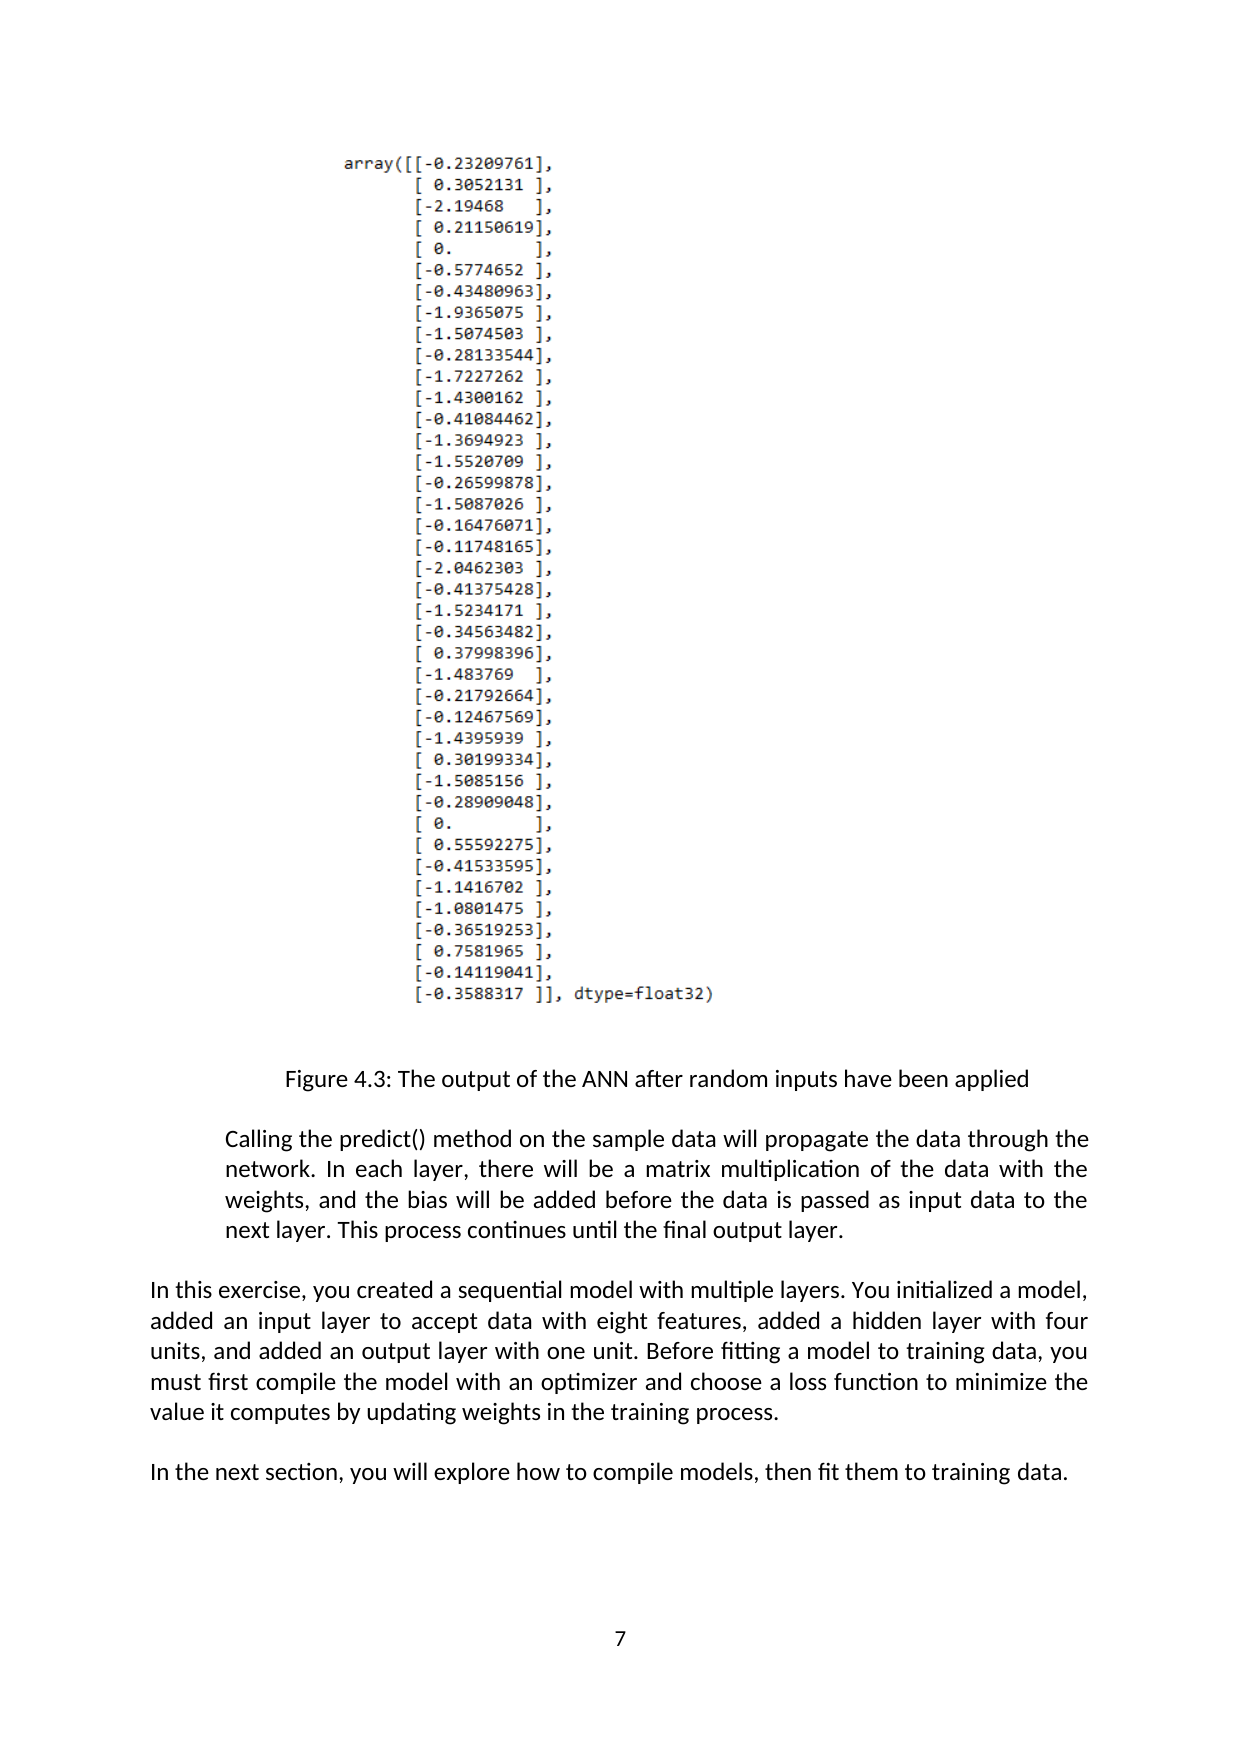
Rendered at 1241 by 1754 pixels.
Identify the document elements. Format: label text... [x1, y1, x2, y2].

text Calling the predict() method on the sample data will propagate the data through the network. In each layer, there will be a matrix multiplication of the data with the weights, and the bias will be added before the data is passed as input data to the next layer. This process continues until the final output layer. [225, 1123, 1090, 1245]
text In the next section, you will explore how to compile models, then fit them to training data. [150, 1456, 1090, 1487]
picture [335, 150, 981, 1033]
text Figure 4.3: The output of the ANN after random inputs have been applied [225, 1063, 1090, 1094]
